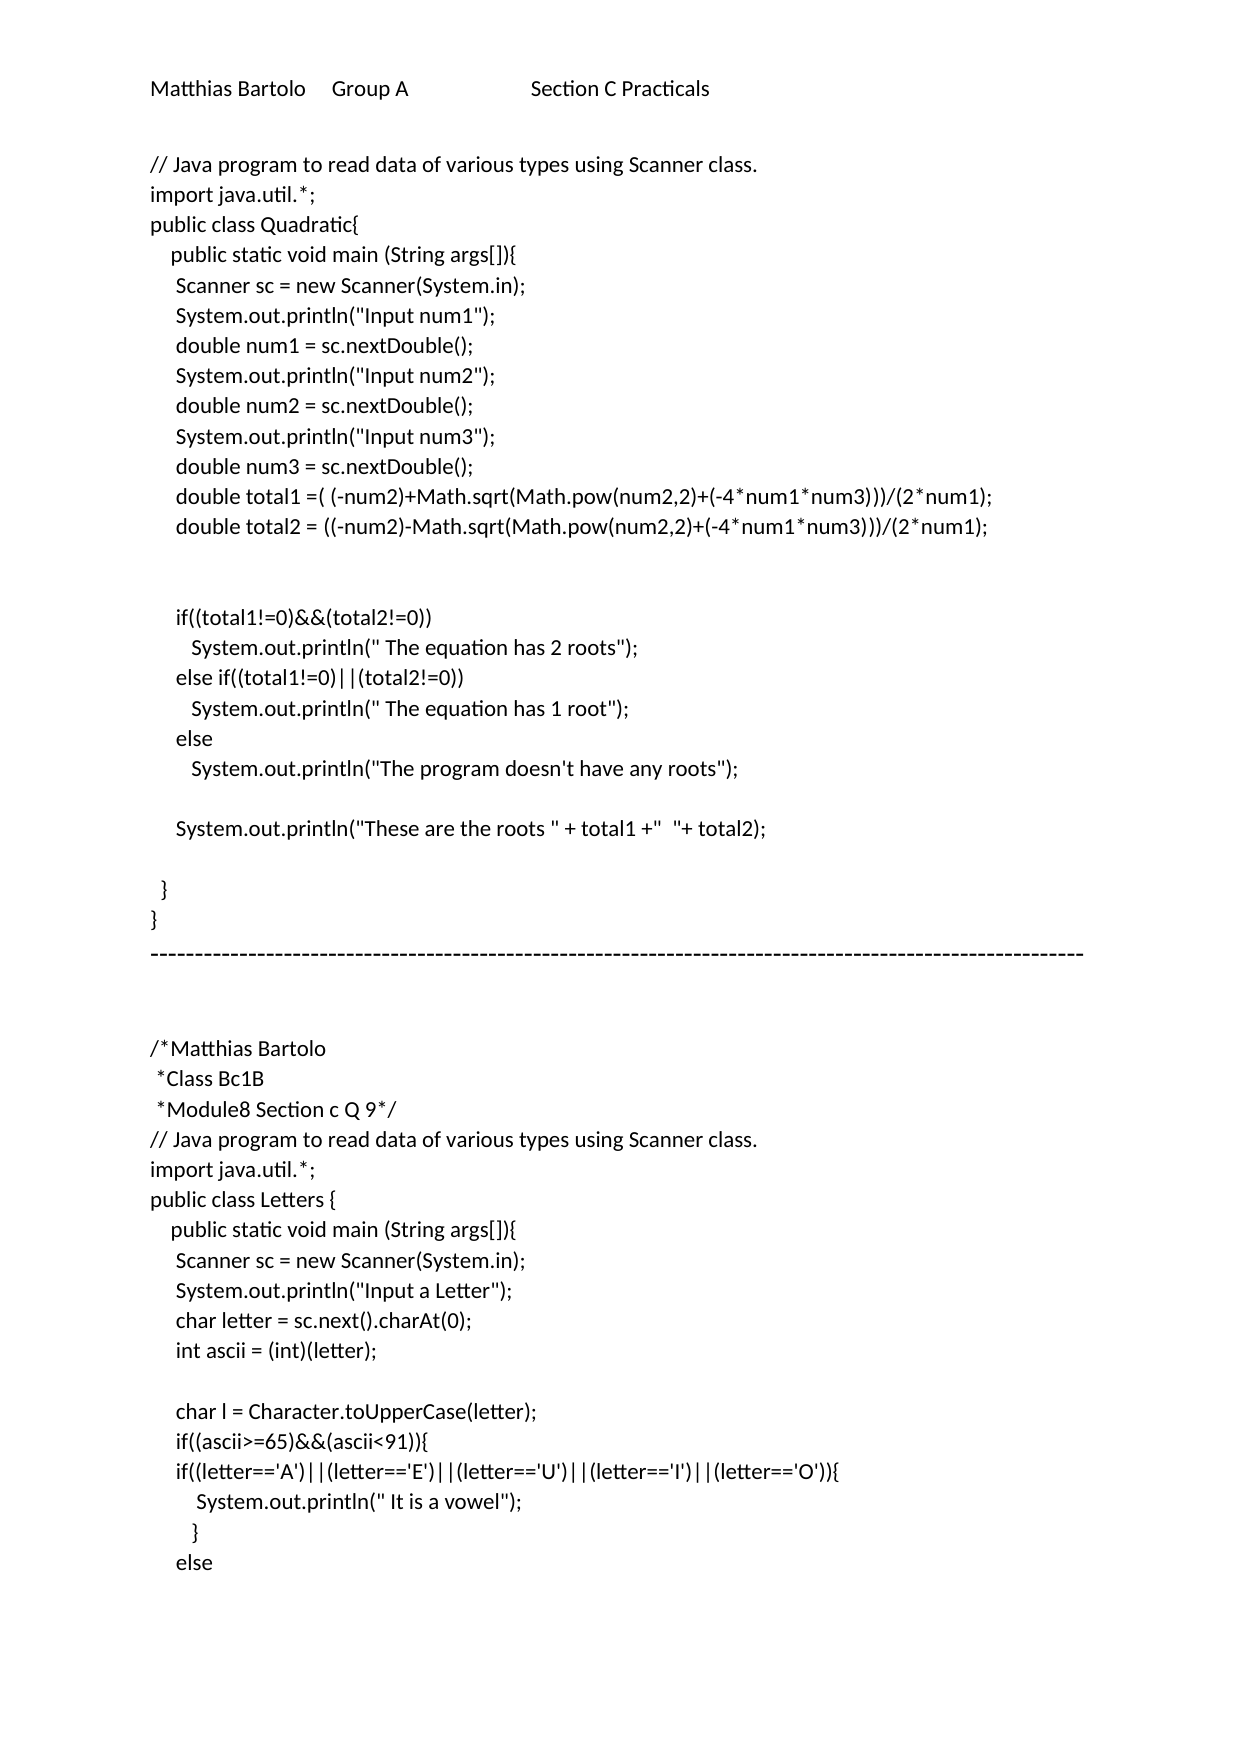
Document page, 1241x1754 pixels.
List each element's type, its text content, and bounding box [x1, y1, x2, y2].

text --------------------------------------------------------------------------------------------------------- [150, 935, 1090, 971]
text // Java program to read data of various types using Scanner class. [150, 1125, 1090, 1153]
text System.out.println("These are the roots " + total1 +" "+ total2); [150, 814, 1090, 843]
text public class Letters { [150, 1185, 1090, 1213]
text char l = Character.toUpperCase(letter); [150, 1397, 1090, 1425]
text System.out.println(" The equation has 2 roots"); [150, 633, 1090, 661]
text public class Quadratic{ [150, 210, 1090, 238]
text double num2 = sc.nextDouble(); [150, 392, 1090, 420]
text } [150, 905, 1090, 933]
text Scanner sc = new Scanner(System.in); [150, 1246, 1090, 1274]
text int ascii = (int)(letter); [150, 1336, 1090, 1364]
text char letter = sc.next().charAt(0); [150, 1306, 1090, 1334]
text *Class Bc1B [150, 1064, 1090, 1092]
text System.out.println(" It is a vowel"); [150, 1487, 1090, 1515]
text else if((total1!=0)||(total2!=0)) [150, 663, 1090, 692]
text if((ascii>=65)&&(ascii<91)){ [150, 1427, 1090, 1455]
text System.out.println("Input num1"); [150, 301, 1090, 329]
text public static void main (String args[]){ [150, 1216, 1090, 1243]
text *Module8 Section c Q 9*/ [150, 1095, 1090, 1123]
text double total2 = ((-num2)-Math.sqrt(Math.pow(num2,2)+(-4*num1*num3)))/(2*num1); [150, 512, 1090, 541]
text System.out.println("Input num3"); [150, 422, 1090, 450]
text System.out.println("The program doesn't have any roots"); [150, 754, 1090, 782]
text System.out.println("Input a Letter"); [150, 1276, 1090, 1304]
text Scanner sc = new Scanner(System.in); [150, 271, 1090, 299]
text System.out.println(" The equation has 1 root"); [150, 694, 1090, 722]
text double num1 = sc.nextDouble(); [150, 331, 1090, 359]
text public static void main (String args[]){ [150, 241, 1090, 269]
text double total1 =( (-num2)+Math.sqrt(Math.pow(num2,2)+(-4*num1*num3)))/(2*num1); [150, 482, 1090, 510]
text } [150, 875, 1090, 903]
text System.out.println("Input num2"); [150, 361, 1090, 389]
text if((letter=='A')||(letter=='E')||(letter=='U')||(letter=='I')||(letter=='O')){ [150, 1457, 1090, 1485]
text double num3 = sc.nextDouble(); [150, 452, 1090, 480]
text if((total1!=0)&&(total2!=0)) [150, 603, 1090, 631]
text import java.util.*; [150, 180, 1090, 208]
text // Java program to read data of various types using Scanner class. [150, 150, 1090, 178]
text } [150, 1518, 1090, 1546]
text else [150, 724, 1090, 752]
text else [150, 1548, 1090, 1576]
text /*Matthias Bartolo [150, 1034, 1090, 1062]
text import java.util.*; [150, 1155, 1090, 1183]
